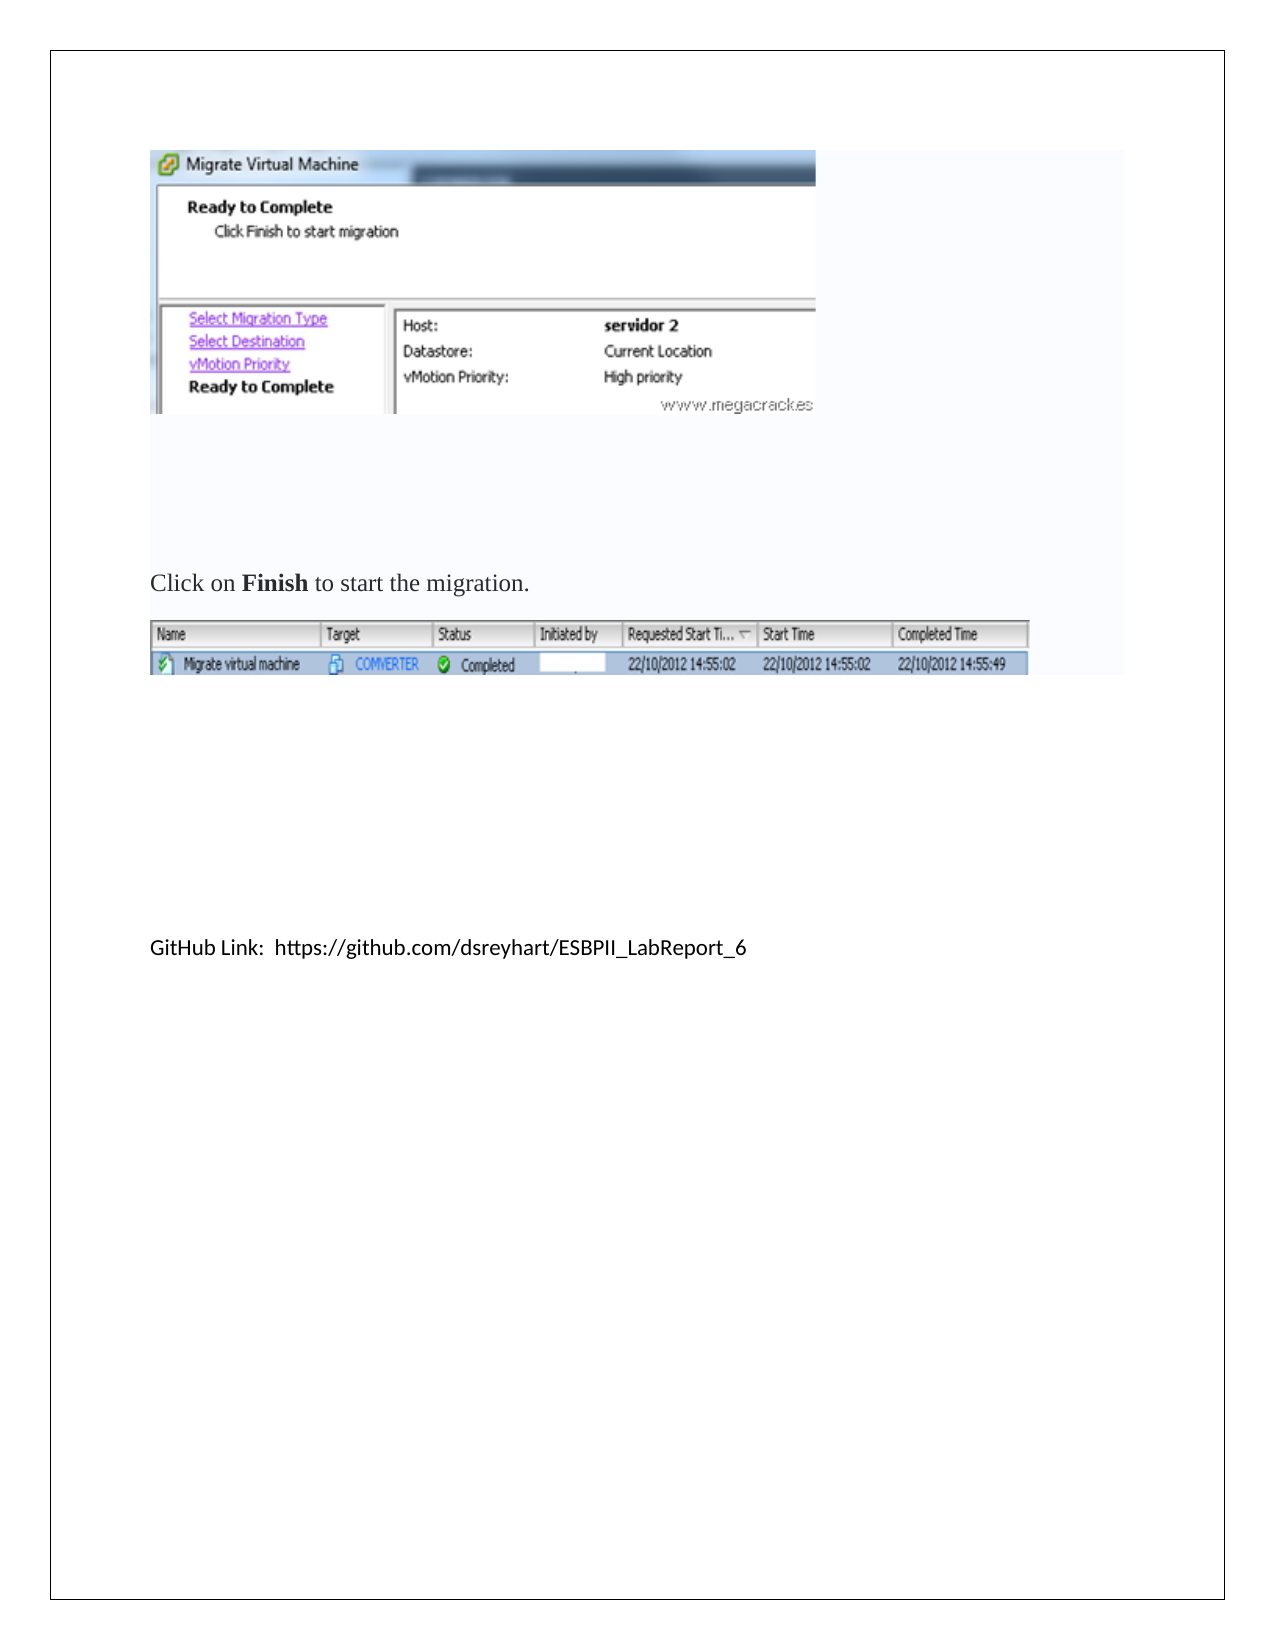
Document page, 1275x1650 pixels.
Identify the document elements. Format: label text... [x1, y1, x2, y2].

text Click on Finish to start the migration. [150, 559, 1125, 597]
text GitHub Link: https://github.com/dsreyhart/ESBPII_LabReport_6 [150, 933, 1125, 961]
picture [150, 620, 1030, 675]
picture [150, 150, 816, 414]
